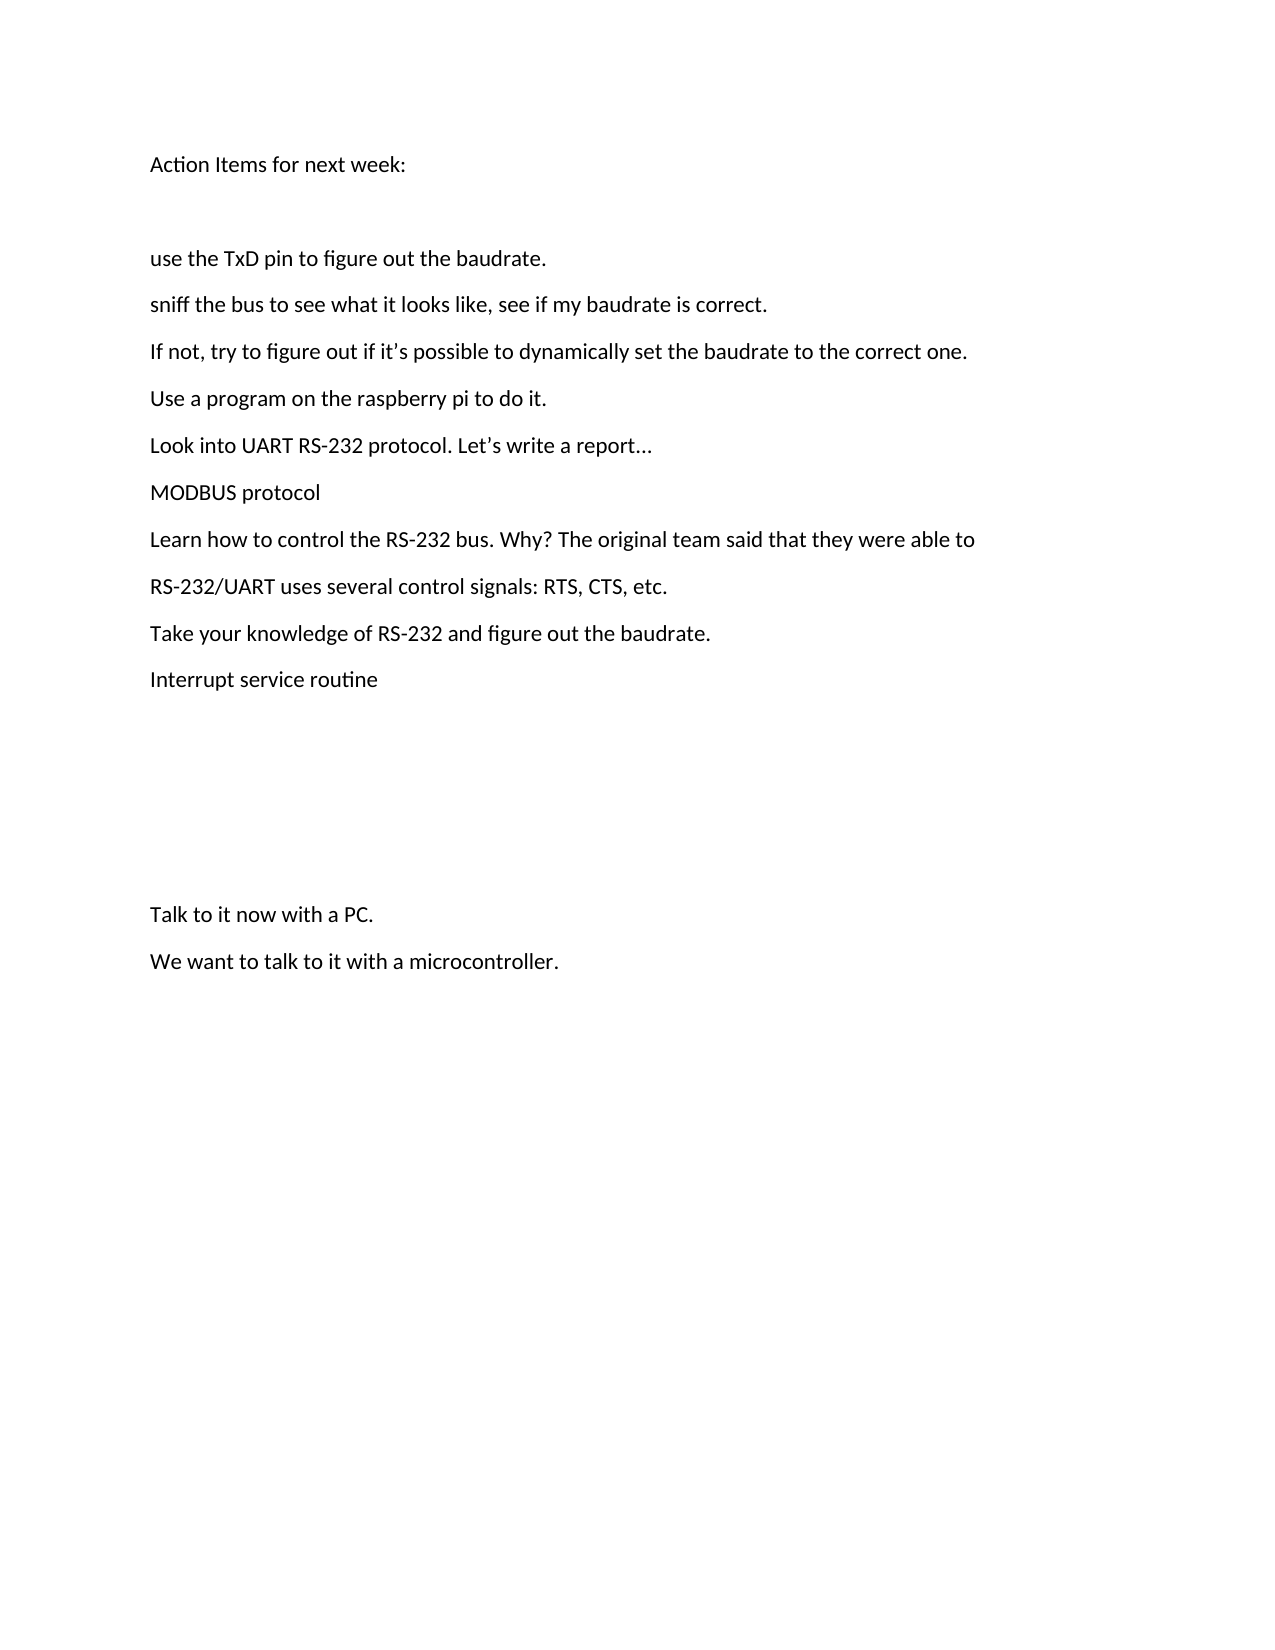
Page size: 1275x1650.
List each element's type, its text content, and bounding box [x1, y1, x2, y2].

text RS-232/UART uses several control signals: RTS, CTS, etc. [150, 572, 1125, 600]
text sniff the bus to see what it looks like, see if my baudrate is correct. [150, 291, 1125, 319]
text use the TxD pin to figure out the baudrate. [150, 244, 1125, 272]
text Learn how to control the RS-232 bus. Why? The original team said that they were able to [150, 525, 1125, 553]
text Talk to it now with a PC. [150, 900, 1125, 928]
text If not, try to figure out if it’s possible to dynamically set the baudrate to the correct one. [150, 337, 1125, 366]
text Look into UART RS-232 protocol. Let’s write a report... [150, 431, 1125, 459]
text MODBUS protocol [150, 478, 1125, 506]
text We want to talk to it with a microcontroller. [150, 947, 1125, 975]
text Interrupt service routine [150, 666, 1125, 694]
text Action Items for next week: [150, 150, 1125, 178]
text Take your knowledge of RS-232 and figure out the baudrate. [150, 619, 1125, 647]
text Use a program on the raspberry pi to do it. [150, 384, 1125, 412]
